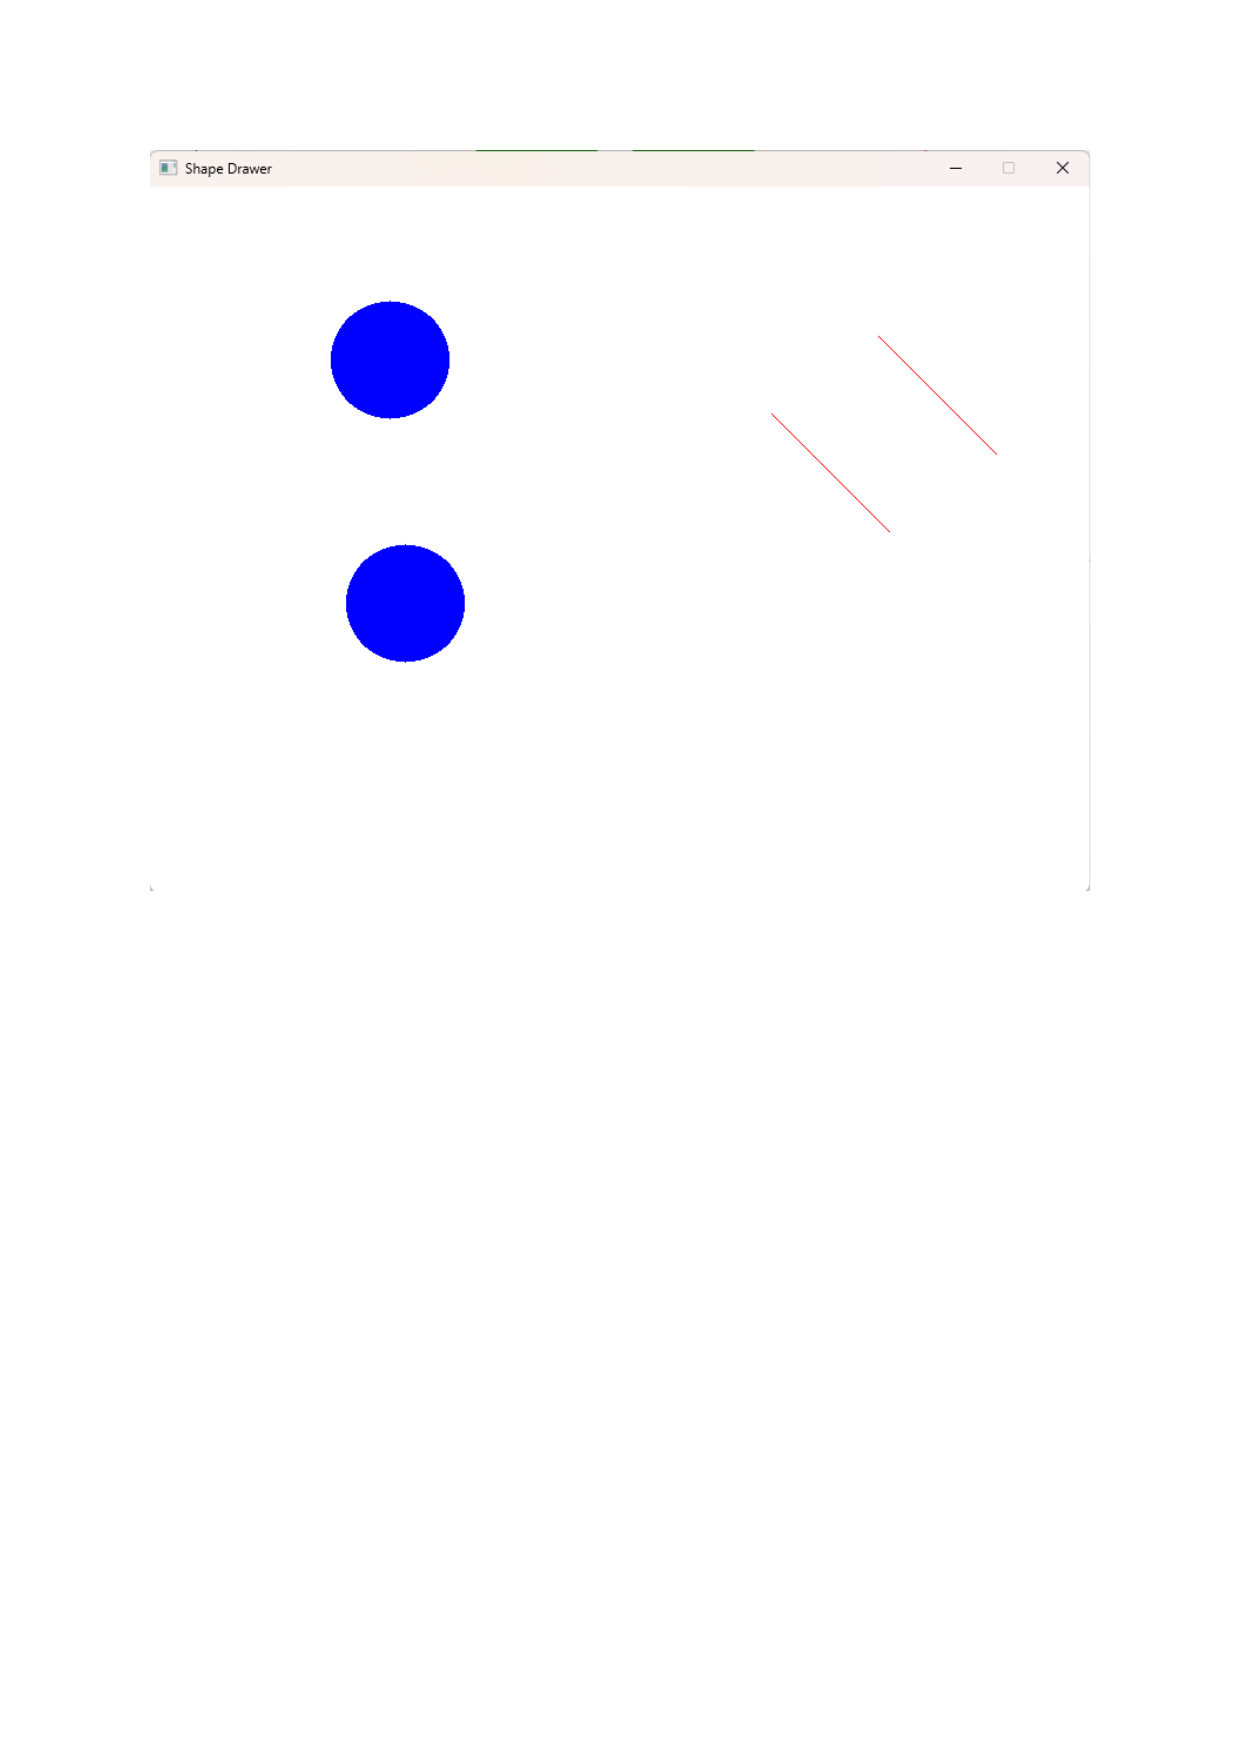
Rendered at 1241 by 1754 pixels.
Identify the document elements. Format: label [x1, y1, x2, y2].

picture [150, 150, 1091, 891]
